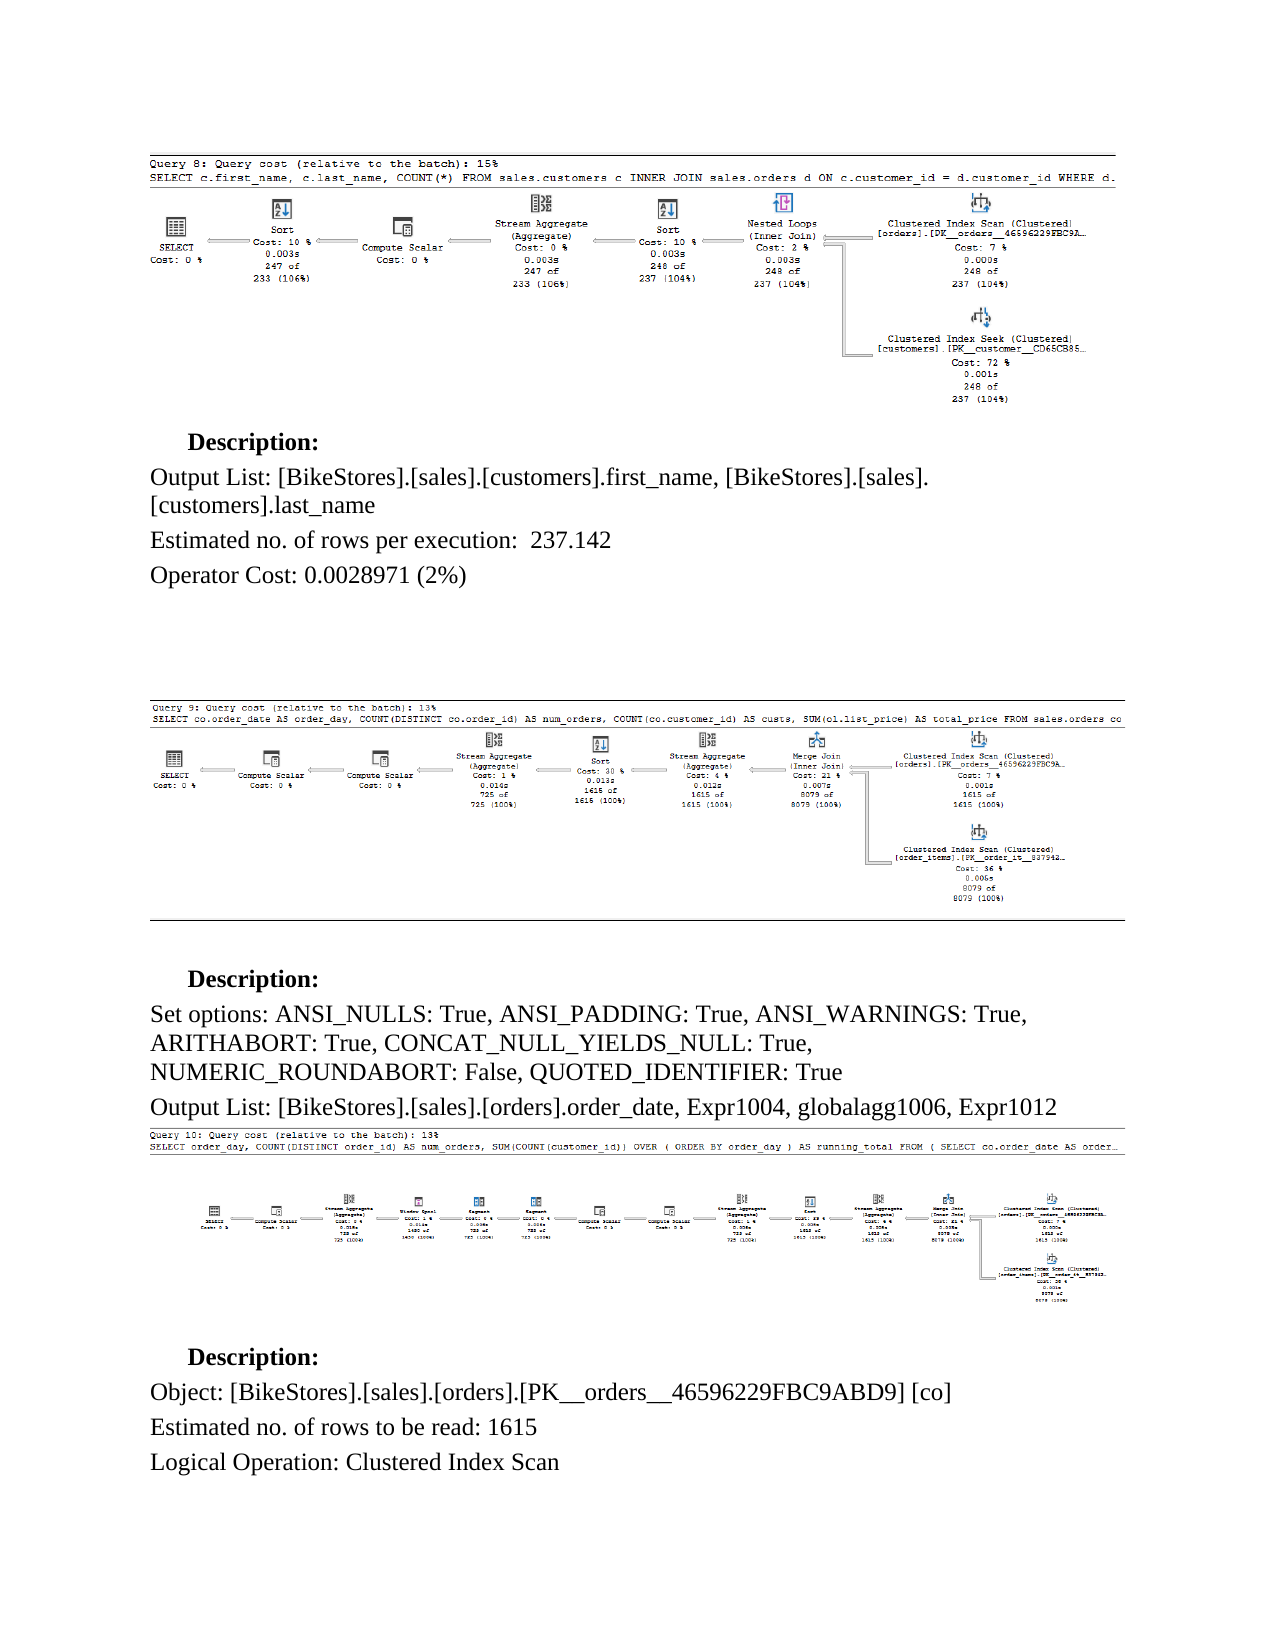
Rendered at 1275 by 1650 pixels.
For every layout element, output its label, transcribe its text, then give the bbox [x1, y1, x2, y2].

text Description: [187, 964, 1125, 993]
picture [150, 1127, 1125, 1336]
text Set options: ANSI_NULLS: True, ANSI_PADDING: True, ANSI_WARNINGS: True, ARITHABORT: True, CONCAT_NULL_YIELDS_NULL: True, NUMERIC_ROUNDABORT: False, QUOTED_IDENTIFIER: True [150, 999, 1125, 1086]
text Operator Cost: 0.0028971 (2%) [150, 560, 1125, 589]
text Logical Operation: Clustered Index Scan [150, 1447, 1125, 1475]
text Estimated no. of rows per execution: 237.142 [150, 525, 1125, 554]
text Output List: [BikeStores].[sales].[customers].first_name, [BikeStores].[sales].[customers].last_name [150, 462, 1125, 519]
text Description: [187, 1342, 1125, 1370]
picture [150, 700, 1125, 924]
text Estimated no. of rows to be read: 1615 [150, 1412, 1125, 1440]
text Output List: [BikeStores].[sales].[orders].order_date, Expr1004, globalagg1006, Expr1012 [150, 1092, 1125, 1121]
text Object: [BikeStores].[sales].[orders].[PK__orders__46596229FBC9ABD9] [co] [150, 1377, 1125, 1405]
text Description: [187, 427, 1125, 455]
picture [150, 150, 1116, 421]
